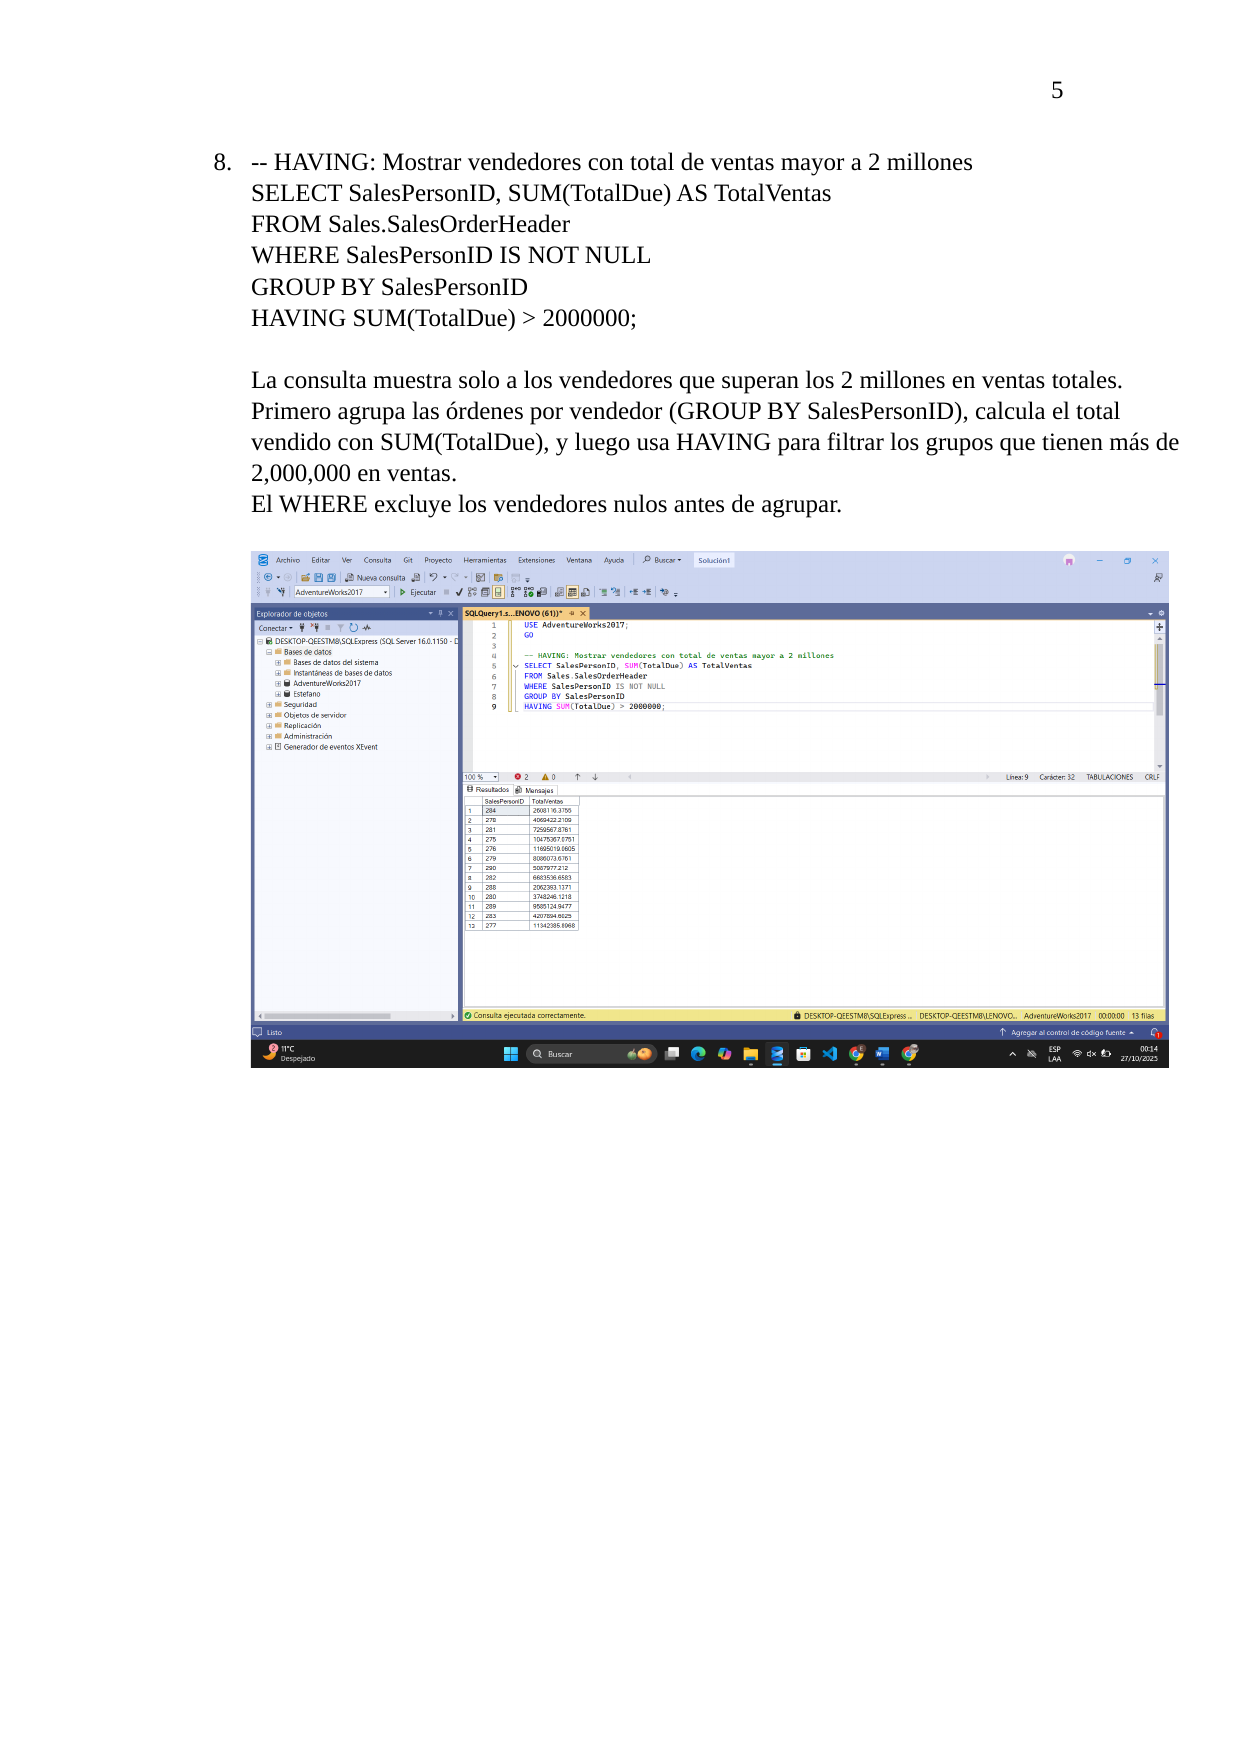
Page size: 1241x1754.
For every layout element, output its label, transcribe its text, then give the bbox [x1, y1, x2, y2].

list La consulta muestra solo a los vendedores que superan los 2 millones en ventas totales. Primero agrupa las órdenes por vendedor (GROUP BY SalesPersonID), calcula el total vendido con SUM(TotalDue), y luego usa HAVING para filtrar los grupos que tienen más de 2,000,000 en ventas. El WHERE excluye los vendedores nulos antes de agrupar. [251, 365, 1197, 518]
list HAVING SUM(TotalDue) > 2000000; [251, 303, 1197, 331]
list -- HAVING: Mostrar vendedores con total de ventas mayor a 2 millones [213, 147, 1197, 176]
list GROUP BY SalesPersonID [251, 272, 1197, 300]
list WHERE SalesPersonID IS NOT NULL [251, 241, 1197, 269]
list SELECT SalesPersonID, SUM(TotalDue) AS TotalVentas [251, 178, 1197, 207]
list FROM Sales.SalesOrderHeader [251, 209, 1197, 238]
picture [250, 551, 1169, 1068]
